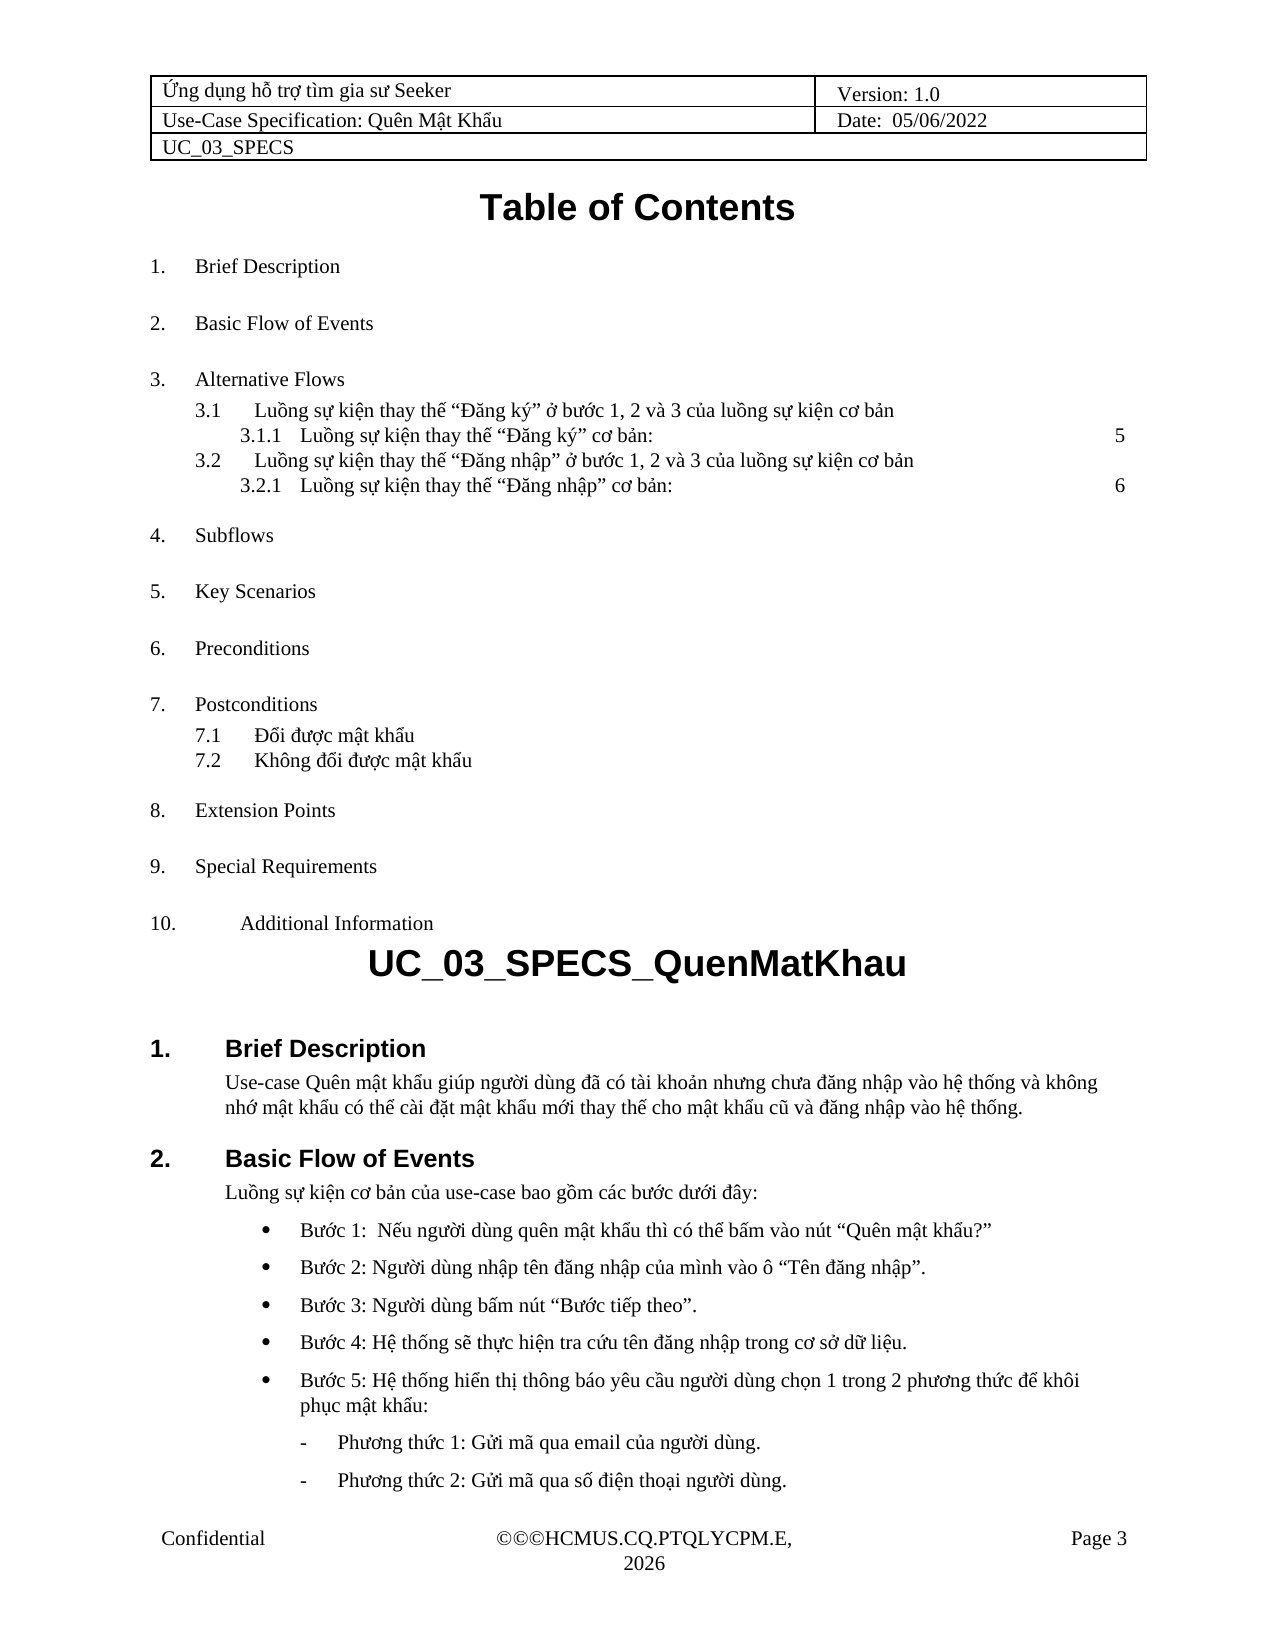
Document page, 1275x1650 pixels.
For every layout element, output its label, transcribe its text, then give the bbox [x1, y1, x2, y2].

text 7.1 Đổi được mật khẩu 7 [195, 722, 1050, 747]
list Bước 3: Người dùng bấm nút “Bước tiếp theo”. [262, 1292, 1125, 1317]
text 5. Key Scenarios 6 [150, 578, 1050, 603]
text 3.2.1 Luồng sự kiện thay thế “Đăng nhập” cơ bản: 6 [240, 472, 1125, 497]
list Bước 1: Nếu người dùng quên mật khẩu thì có thể bấm vào nút “Quên mật khẩu?” [262, 1217, 1125, 1242]
text 8. Extension Points 7 [150, 797, 1050, 822]
text 3.1 Luồng sự kiện thay thế “Đăng ký” ở bước 1, 2 và 3 của luồng sự kiện cơ bản 5 [195, 397, 1050, 422]
text 2. Basic Flow of Events 4 [150, 310, 1050, 335]
list Phương thức 1: Gửi mã qua email của người dùng. [300, 1429, 1125, 1454]
text 3.1.1 Luồng sự kiện thay thế “Đăng ký” cơ bản: 5 [240, 422, 1125, 447]
list Phương thức 2: Gửi mã qua số điện thoại người dùng. [300, 1467, 1125, 1492]
text 7. Postconditions 7 [150, 691, 1050, 716]
text 1. Brief Description 4 [150, 253, 1050, 278]
list Bước 2: Người dùng nhập tên đăng nhập của mình vào ô “Tên đăng nhập”. [262, 1254, 1125, 1279]
title Table of Contents [150, 185, 1125, 228]
text 4. Subflows 6 [150, 522, 1050, 547]
text 6. Preconditions 6 [150, 635, 1050, 660]
text 10. Additional Information 7 [150, 910, 1050, 935]
text 7.2 Không đổi được mật khẩu 7 [195, 747, 1050, 772]
text 9. Special Requirements 7 [150, 853, 1050, 878]
subtitle Basic Flow of Events [150, 1144, 1125, 1173]
text 3. Alternative Flows 5 [150, 366, 1050, 391]
list Bước 5: Hệ thống hiển thị thông báo yêu cầu người dùng chọn 1 trong 2 phương thức để khôi phục mật khẩu: [262, 1367, 1125, 1417]
text Luồng sự kiện cơ bản của use-case bao gồm các bước dưới đây: [225, 1179, 1125, 1204]
text Use-case Quên mật khẩu giúp người dùng đã có tài khoản nhưng chưa đăng nhập vào hệ thống và không nhớ mật khẩu có thể cài đặt mật khẩu mới thay thế cho mật khẩu cũ và đăng nhập vào hệ thống. [225, 1069, 1125, 1119]
subtitle Brief Description [150, 1034, 1125, 1063]
list Bước 4: Hệ thống sẽ thực hiện tra cứu tên đăng nhập trong cơ sở dữ liệu. [262, 1329, 1125, 1354]
text 3.2 Luồng sự kiện thay thế “Đăng nhập” ở bước 1, 2 và 3 của luồng sự kiện cơ bản 6 [195, 447, 1050, 472]
